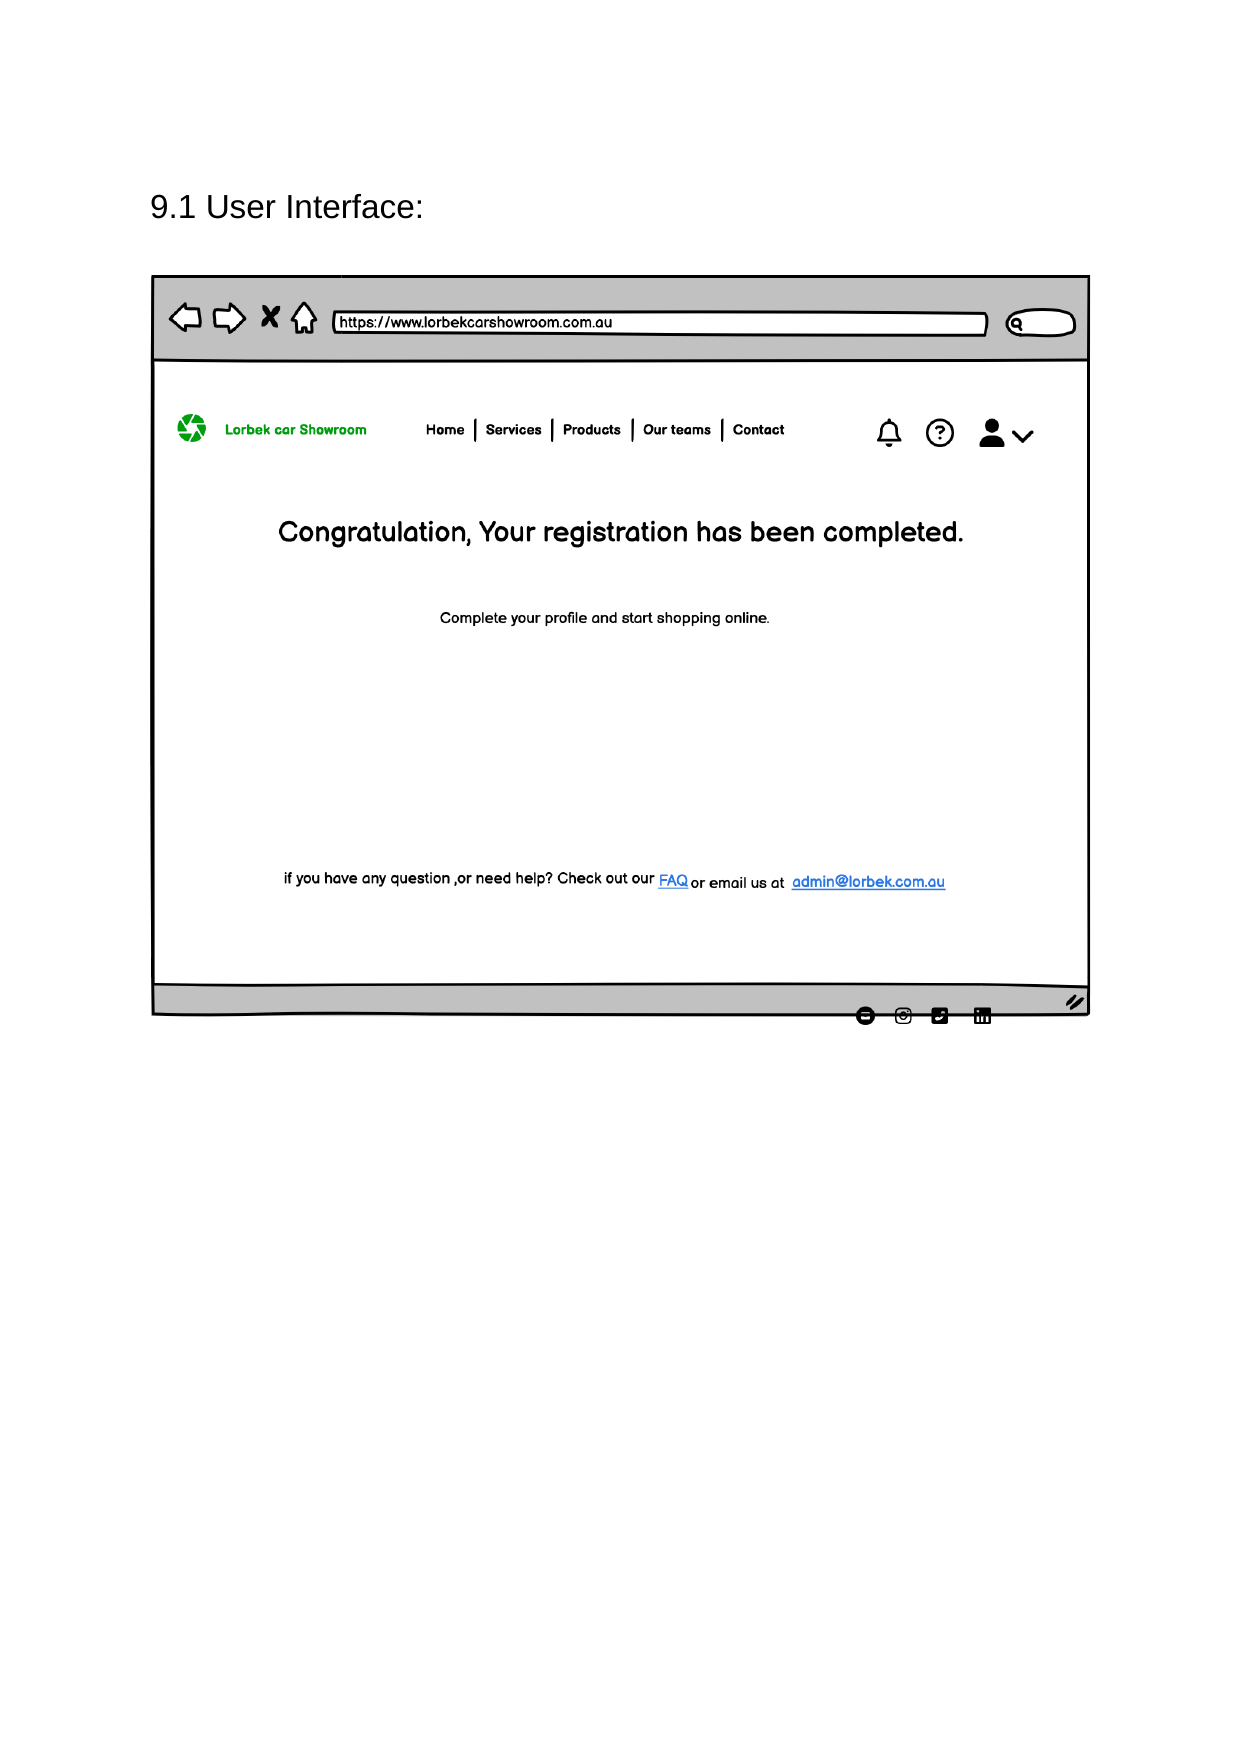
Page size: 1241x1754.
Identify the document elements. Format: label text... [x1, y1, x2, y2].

picture [150, 274, 1091, 1025]
subtitle 9.1 User Interface: [150, 187, 1090, 226]
